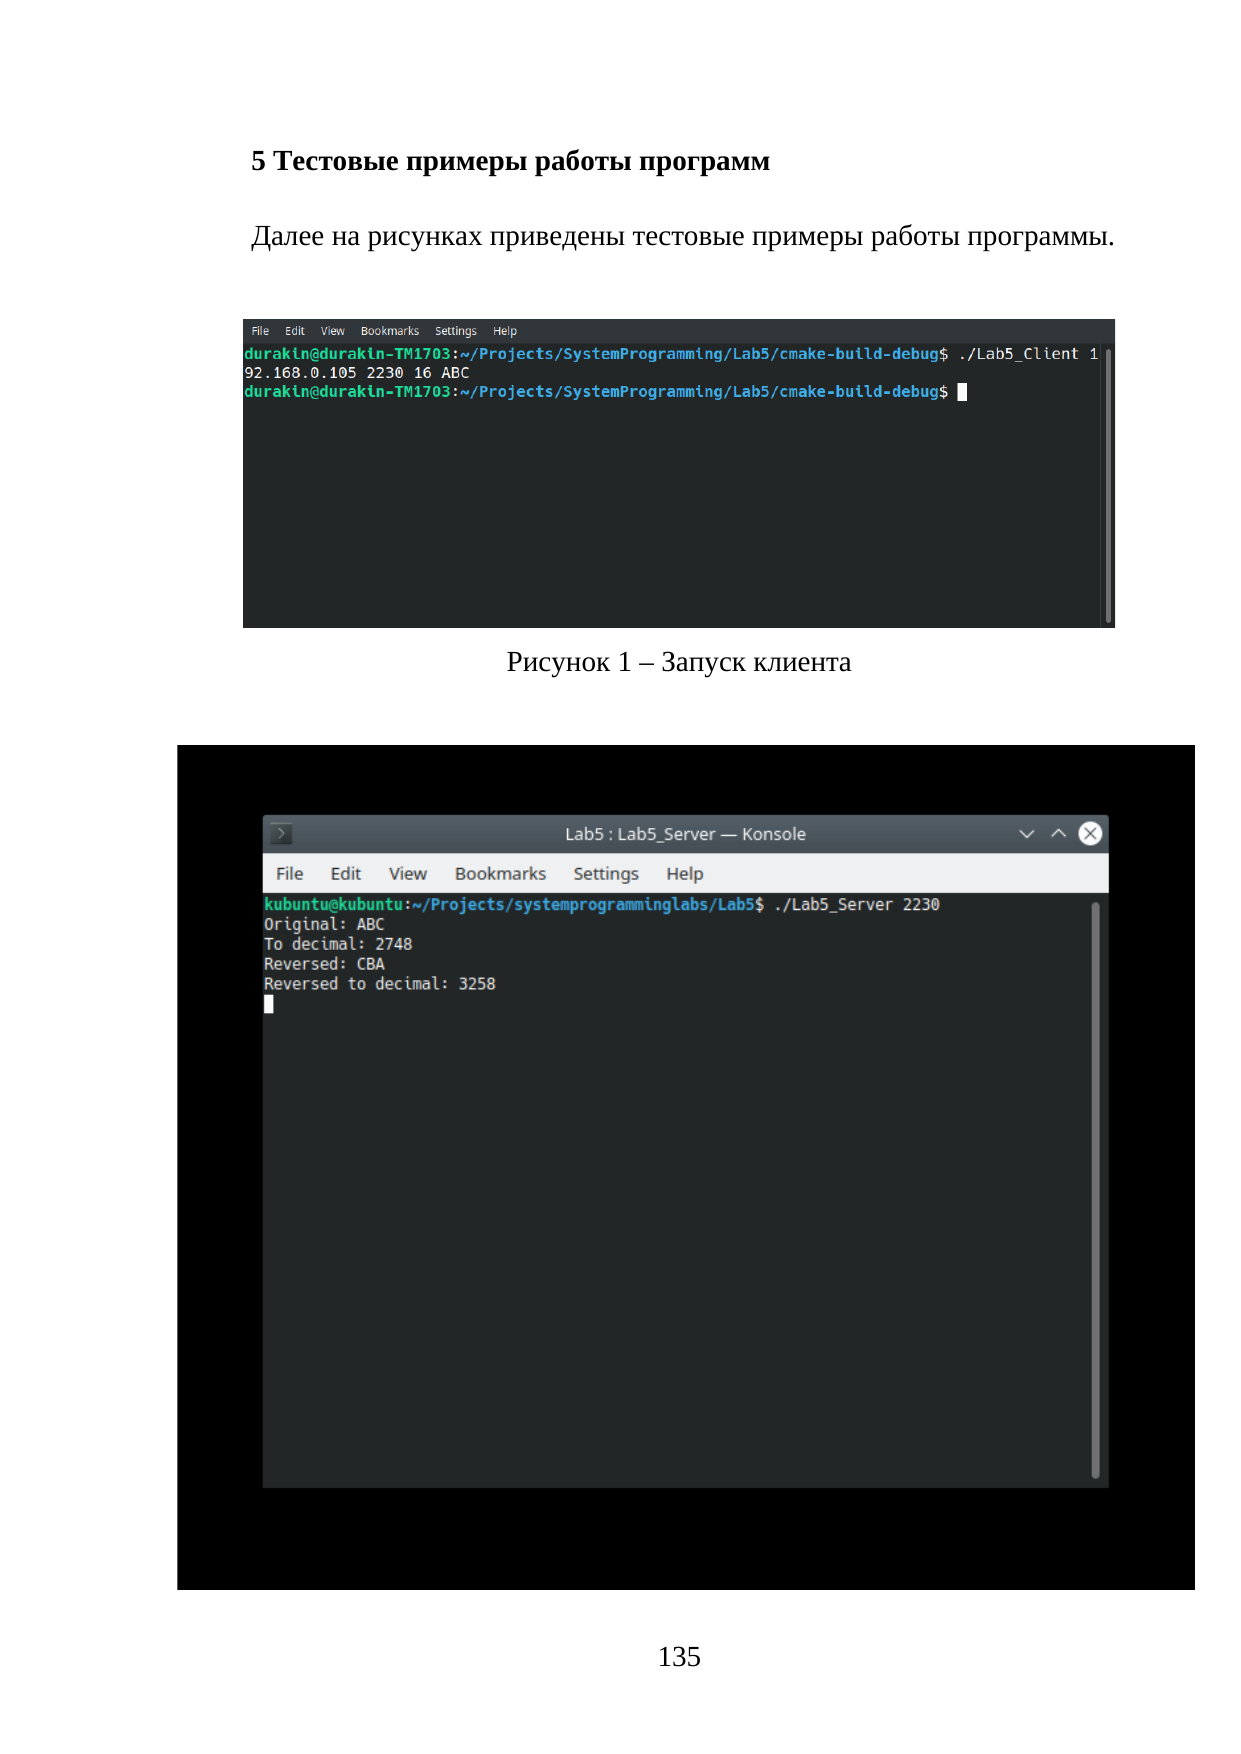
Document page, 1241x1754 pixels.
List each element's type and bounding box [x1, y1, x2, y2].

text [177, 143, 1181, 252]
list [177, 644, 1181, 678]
picture [177, 745, 1195, 1590]
picture [243, 319, 1116, 628]
